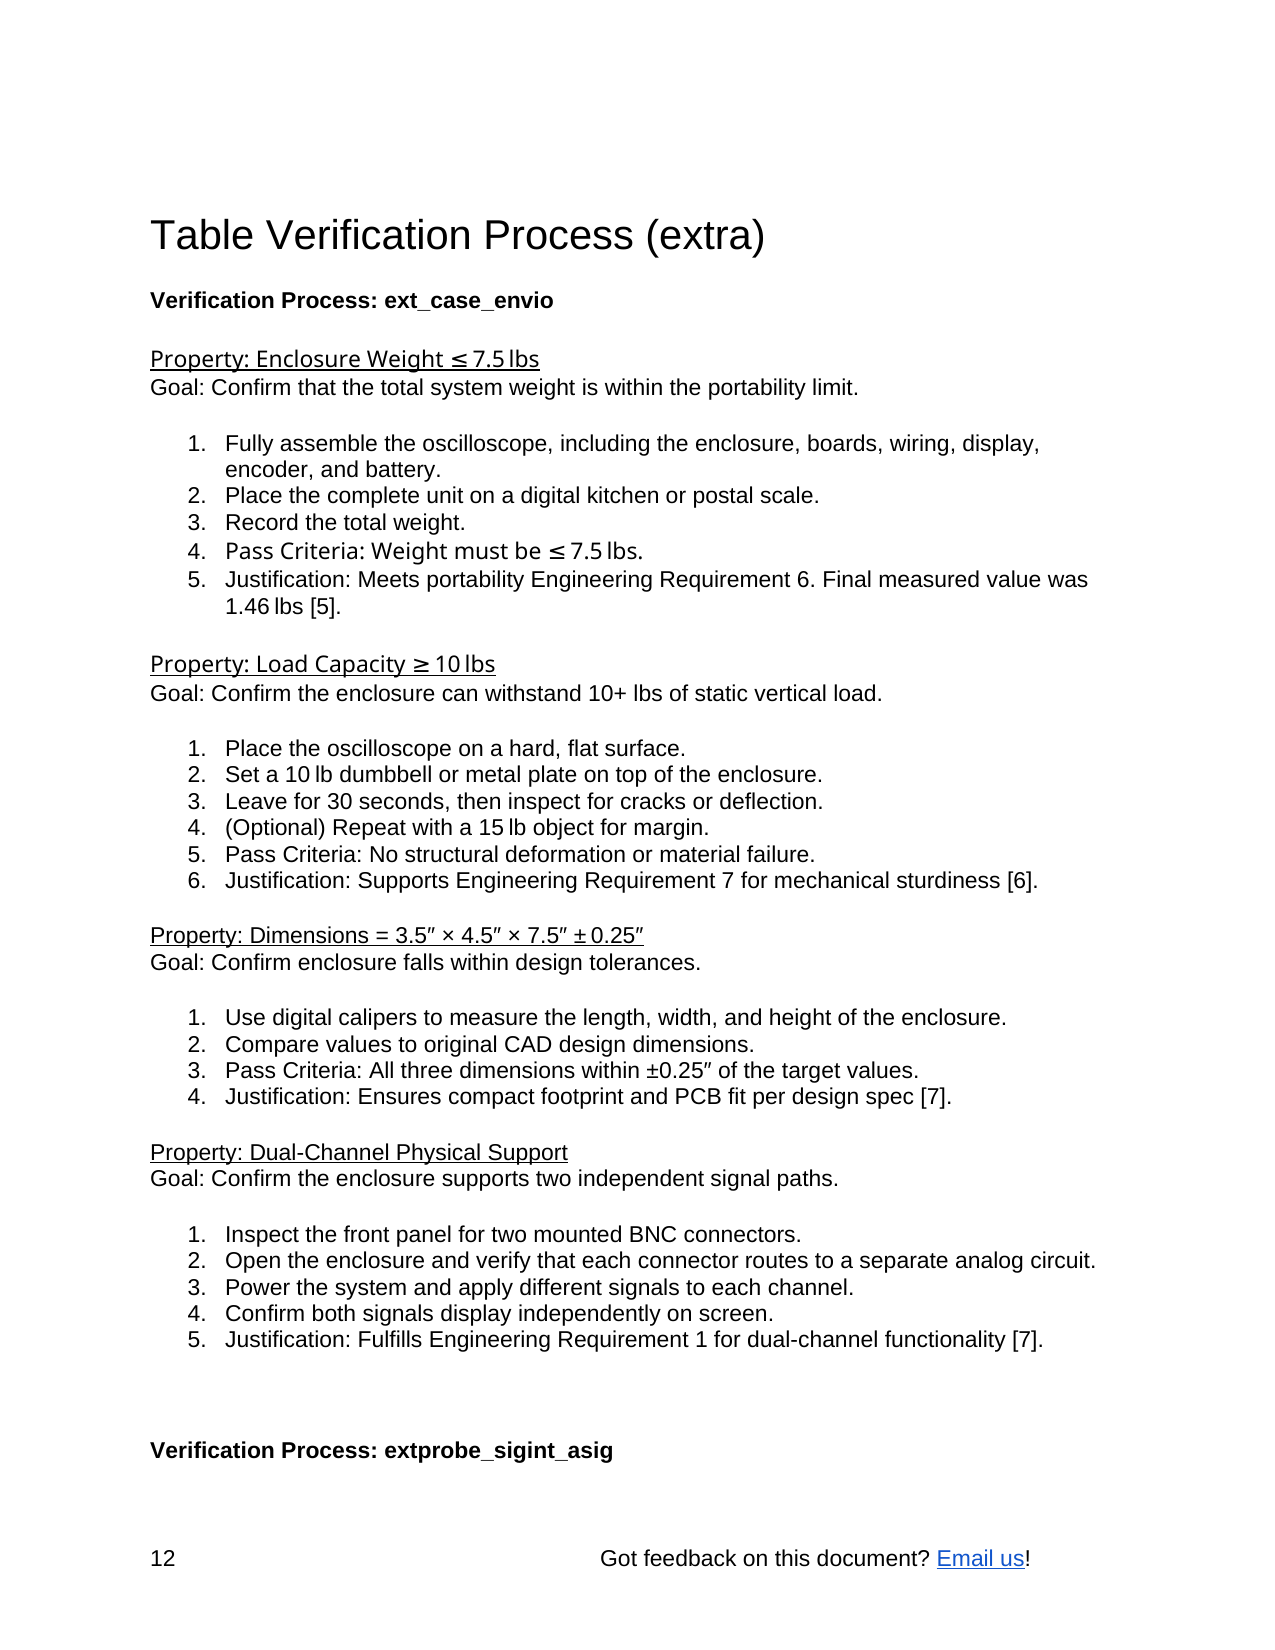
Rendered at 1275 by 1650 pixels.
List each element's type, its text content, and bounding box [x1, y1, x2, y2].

list Justification: Supports Engineering Requirement 7 for mechanical sturdiness [6]. [187, 867, 1125, 893]
text Property: Dual-Channel Physical Support Goal: Confirm the enclosure supports two independent signal paths. [150, 1139, 1125, 1192]
text Property: Load Capacity ≥ 10 lbs Goal: Confirm the enclosure can withstand 10+ lbs of static vertical load. [150, 648, 1125, 706]
subtitle Table Verification Process (extra) [150, 210, 1125, 258]
list Pass Criteria: Weight must be ≤ 7.5 lbs. [187, 535, 1125, 566]
list Fully assemble the oscilloscope, including the enclosure, boards, wiring, display, encoder, and battery. [187, 430, 1125, 482]
list Power the system and apply different signals to each channel. [187, 1273, 1125, 1300]
list Pass Criteria: All three dimensions within ±0.25″ of the target values. [187, 1057, 1125, 1083]
list (Optional) Repeat with a 15 lb object for margin. [187, 814, 1125, 841]
list Set a 10 lb dumbbell or metal plate on top of the enclosure. [187, 761, 1125, 788]
list Place the oscilloscope on a hard, flat surface. [187, 735, 1125, 761]
list Confirm both signals display independently on screen. [187, 1300, 1125, 1326]
text Property: Dimensions = 3.5″ × 4.5″ × 7.5″ ± 0.25″ Goal: Confirm enclosure falls within design tolerances. [150, 922, 1125, 975]
list Justification: Meets portability Engineering Requirement 6. Final measured value was 1.46 lbs [5]. [187, 566, 1125, 619]
list Record the total weight. [187, 509, 1125, 535]
text Property: Enclosure Weight ≤ 7.5 lbs Goal: Confirm that the total system weight is within the portability limit. [150, 343, 1125, 401]
list Inspect the front panel for two mounted BNC connectors. [187, 1221, 1125, 1247]
list Justification: Ensures compact footprint and PCB fit per design spec [7]. [187, 1083, 1125, 1110]
text Verification Process: ext_case_envio [150, 287, 1125, 314]
list Compare values to original CAD design dimensions. [187, 1031, 1125, 1057]
list Use digital calipers to measure the length, width, and height of the enclosure. [187, 1004, 1125, 1031]
list Pass Criteria: No structural deformation or material failure. [187, 841, 1125, 867]
list Place the complete unit on a digital kitchen or postal scale. [187, 482, 1125, 509]
list Justification: Fulfills Engineering Requirement 1 for dual-channel functionality [7]. [187, 1326, 1125, 1352]
list Leave for 30 seconds, then inspect for cracks or deflection. [187, 788, 1125, 814]
list Open the enclosure and verify that each connector routes to a separate analog circuit. [187, 1247, 1125, 1273]
text Verification Process: extprobe_sigint_asig [150, 1437, 1125, 1463]
